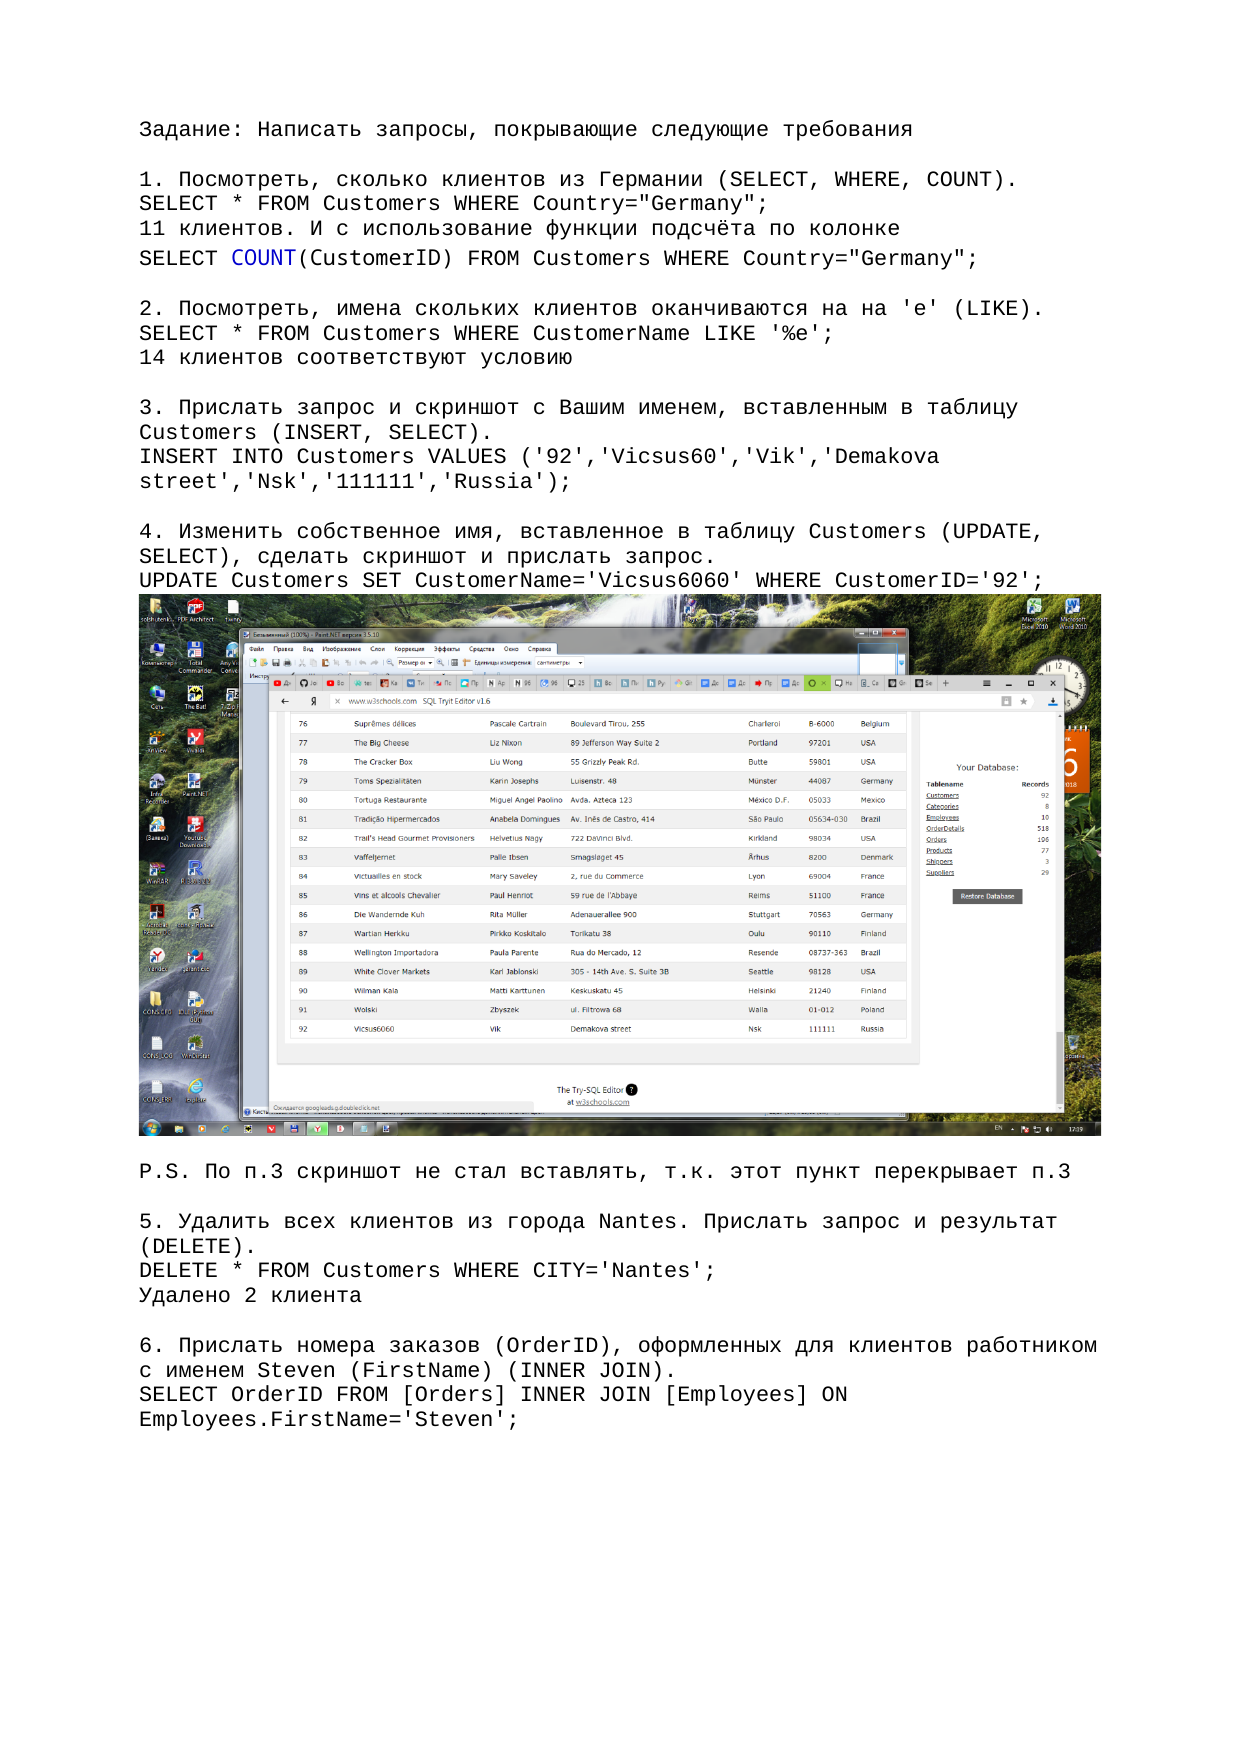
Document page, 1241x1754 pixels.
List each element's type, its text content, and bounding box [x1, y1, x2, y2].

text UPDATE Customers SET CustomerName='Vicsus6060' WHERE CustomerID='92'; [139, 569, 1101, 594]
text 5. Удалить всех клиентов из города Nantes. Прислать запрос и результат (DELETE). [139, 1210, 1101, 1259]
text 14 клиентов соответствуют условию [139, 346, 1101, 371]
text 4. Изменить собственное имя, вставленное в таблицу Customers (UPDATE, SELECT), сделать скриншот и прислать запрос. [139, 520, 1101, 569]
text 11 клиентов. И с использование функции подсчёта по колонке [139, 217, 1101, 242]
text 3. Прислать запрос и скриншот с Вашим именем, вставленным в таблицу Customers (INSERT, SELECT). [139, 396, 1101, 446]
picture [138, 594, 1102, 1136]
text SELECT COUNT(CustomerID) FROM Customers WHERE Country="Germany"; [467, 242, 1101, 272]
text 6. Прислать номера заказов (OrderID), оформленных для клиентов работником с именем Steven (FirstName) (INNER JOIN). [139, 1334, 1101, 1383]
text Удалено 2 клиента [139, 1284, 1101, 1309]
text 1. Посмотреть, сколько клиентов из Германии (SELECT, WHERE, COUNT). [139, 168, 1101, 192]
text INSERT INTO Customers VALUES ('92','Vicsus60','Vik','Demakova street','Nsk','111111','Russia'); [139, 446, 1101, 495]
text SELECT * FROM Customers WHERE CustomerName LIKE '%e'; [139, 322, 1101, 346]
text Задание: Написать запросы, покрывающие следующие требования [139, 118, 1101, 143]
text SELECT * FROM Customers WHERE Country="Germany"; [139, 192, 1101, 217]
text P.S. По п.3 скриншот не стал вставлять, т.к. этот пункт перекрывает п.3 [139, 1160, 1101, 1185]
text SELECT OrderID FROM [Orders] INNER JOIN [Employees] ON Employees.FirstName='Steven'; [139, 1383, 1101, 1433]
text DELETE * FROM Customers WHERE CITY='Nantes'; [139, 1259, 1101, 1284]
text 2. Посмотреть, имена скольких клиентов оканчиваются на на 'e' (LIKE). [139, 297, 1101, 322]
